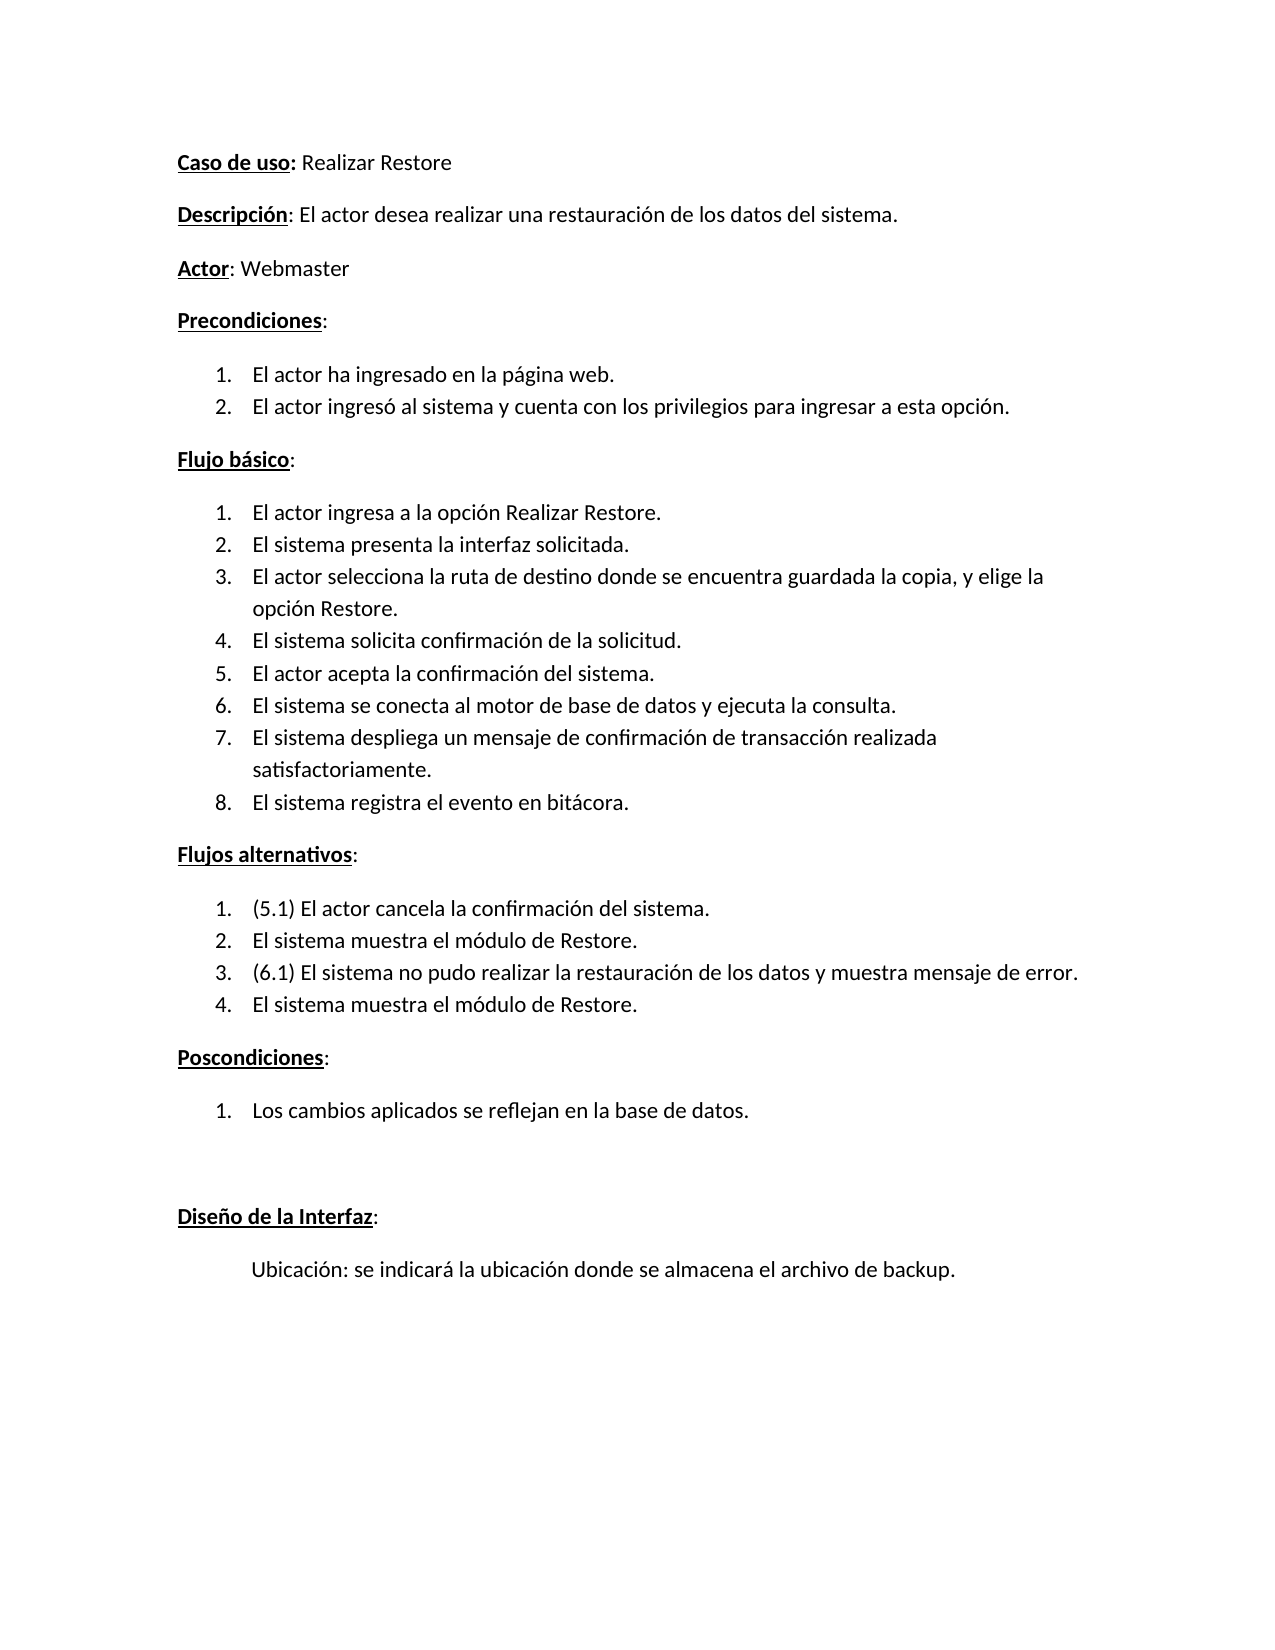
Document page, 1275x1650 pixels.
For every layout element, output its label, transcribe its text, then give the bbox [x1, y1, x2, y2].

list El sistema se conecta al motor de base de datos y ejecuta la consulta. [215, 691, 1098, 719]
text Precondiciones: [177, 307, 1098, 335]
list El actor ingresa a la opción Realizar Restore. [215, 498, 1098, 526]
text Flujo básico: [177, 445, 1098, 473]
list El sistema solicita confirmación de la solicitud. [215, 627, 1098, 655]
text Ubicación: se indicará la ubicación donde se almacena el archivo de backup. [177, 1255, 1098, 1283]
text Flujos alternativos: [177, 841, 1098, 869]
list El actor selecciona la ruta de destino donde se encuentra guardada la copia, y elige la opción Restore. [215, 562, 1098, 622]
text Actor: Webmaster [177, 254, 1098, 282]
list El actor ha ingresado en la página web. [215, 360, 1098, 388]
list El sistema registra el evento en bitácora. [215, 788, 1098, 816]
list (6.1) El sistema no pudo realizar la restauración de los datos y muestra mensaje de error. [215, 958, 1098, 986]
list El sistema muestra el módulo de Restore. [215, 926, 1098, 954]
list El actor ingresó al sistema y cuenta con los privilegios para ingresar a esta opción. [215, 392, 1098, 420]
list El sistema muestra el módulo de Restore. [215, 990, 1098, 1018]
text Caso de uso: Realizar Restore [177, 148, 1098, 176]
list (5.1) El actor cancela la confirmación del sistema. [215, 894, 1098, 922]
list El sistema despliega un mensaje de confirmación de transacción realizada satisfactoriamente. [215, 723, 1098, 783]
text Descripción: El actor desea realizar una restauración de los datos del sistema. [177, 201, 1098, 229]
text Diseño de la Interfaz: [177, 1202, 1098, 1230]
list El sistema presenta la interfaz solicitada. [215, 530, 1098, 558]
text Poscondiciones: [177, 1043, 1098, 1071]
list El actor acepta la confirmación del sistema. [215, 659, 1098, 687]
list Los cambios aplicados se reflejan en la base de datos. [215, 1096, 1098, 1124]
